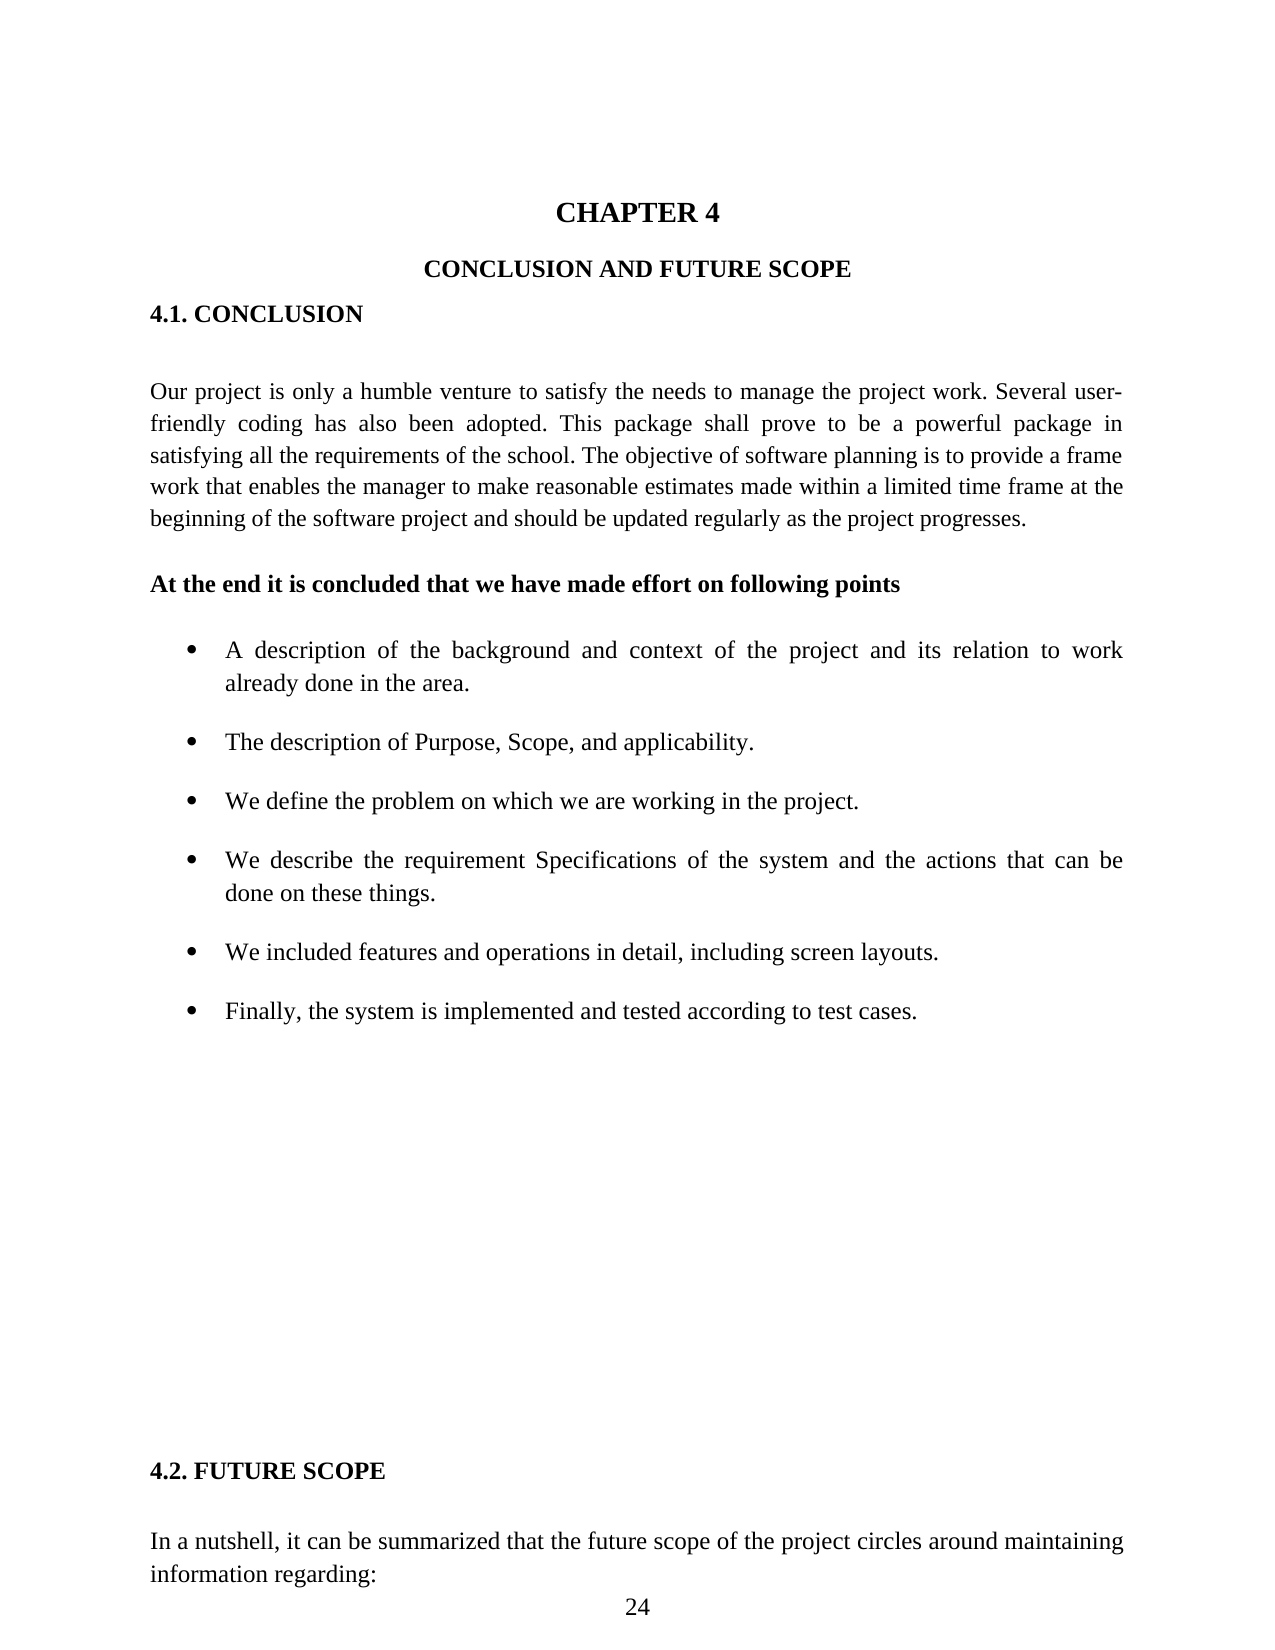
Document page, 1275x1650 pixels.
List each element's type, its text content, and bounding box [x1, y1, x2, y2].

list A description of the background and context of the project and its relation to work already done in the area. [187, 635, 1125, 697]
list Finally, the system is implemented and tested according to test cases. [187, 996, 1125, 1025]
subtitle 4.1. CONCLUSION [150, 299, 1125, 328]
text At the end it is concluded that we have made effort on following points [150, 569, 1125, 597]
text In a nutshell, it can be summarized that the future scope of the project circles around maintaining information regarding: [150, 1526, 1125, 1588]
list We define the problem on which we are working in the project. [187, 786, 1125, 815]
list The description of Purpose, Scope, and applicability. [187, 727, 1125, 756]
subtitle CONCLUSION AND FUTURE SCOPE [150, 254, 1125, 283]
subtitle 4.2. FUTURE SCOPE [150, 1456, 1125, 1485]
list We describe the requirement Specifications of the system and the actions that can be done on these things. [187, 845, 1125, 907]
subtitle CHAPTER 4 [150, 195, 1125, 229]
list We included features and operations in detail, including screen layouts. [187, 937, 1125, 966]
text Our project is only a humble venture to satisfy the needs to manage the project work. Several user-friendly coding has also been adopted. This package shall prove to be a powerful package in satisfying all the requirements of the school. The objective of software planning is to provide a frame work that enables the manager to make reasonable estimates made within a limited time frame at the beginning of the software project and should be updated regularly as the project progresses. [150, 377, 1125, 532]
